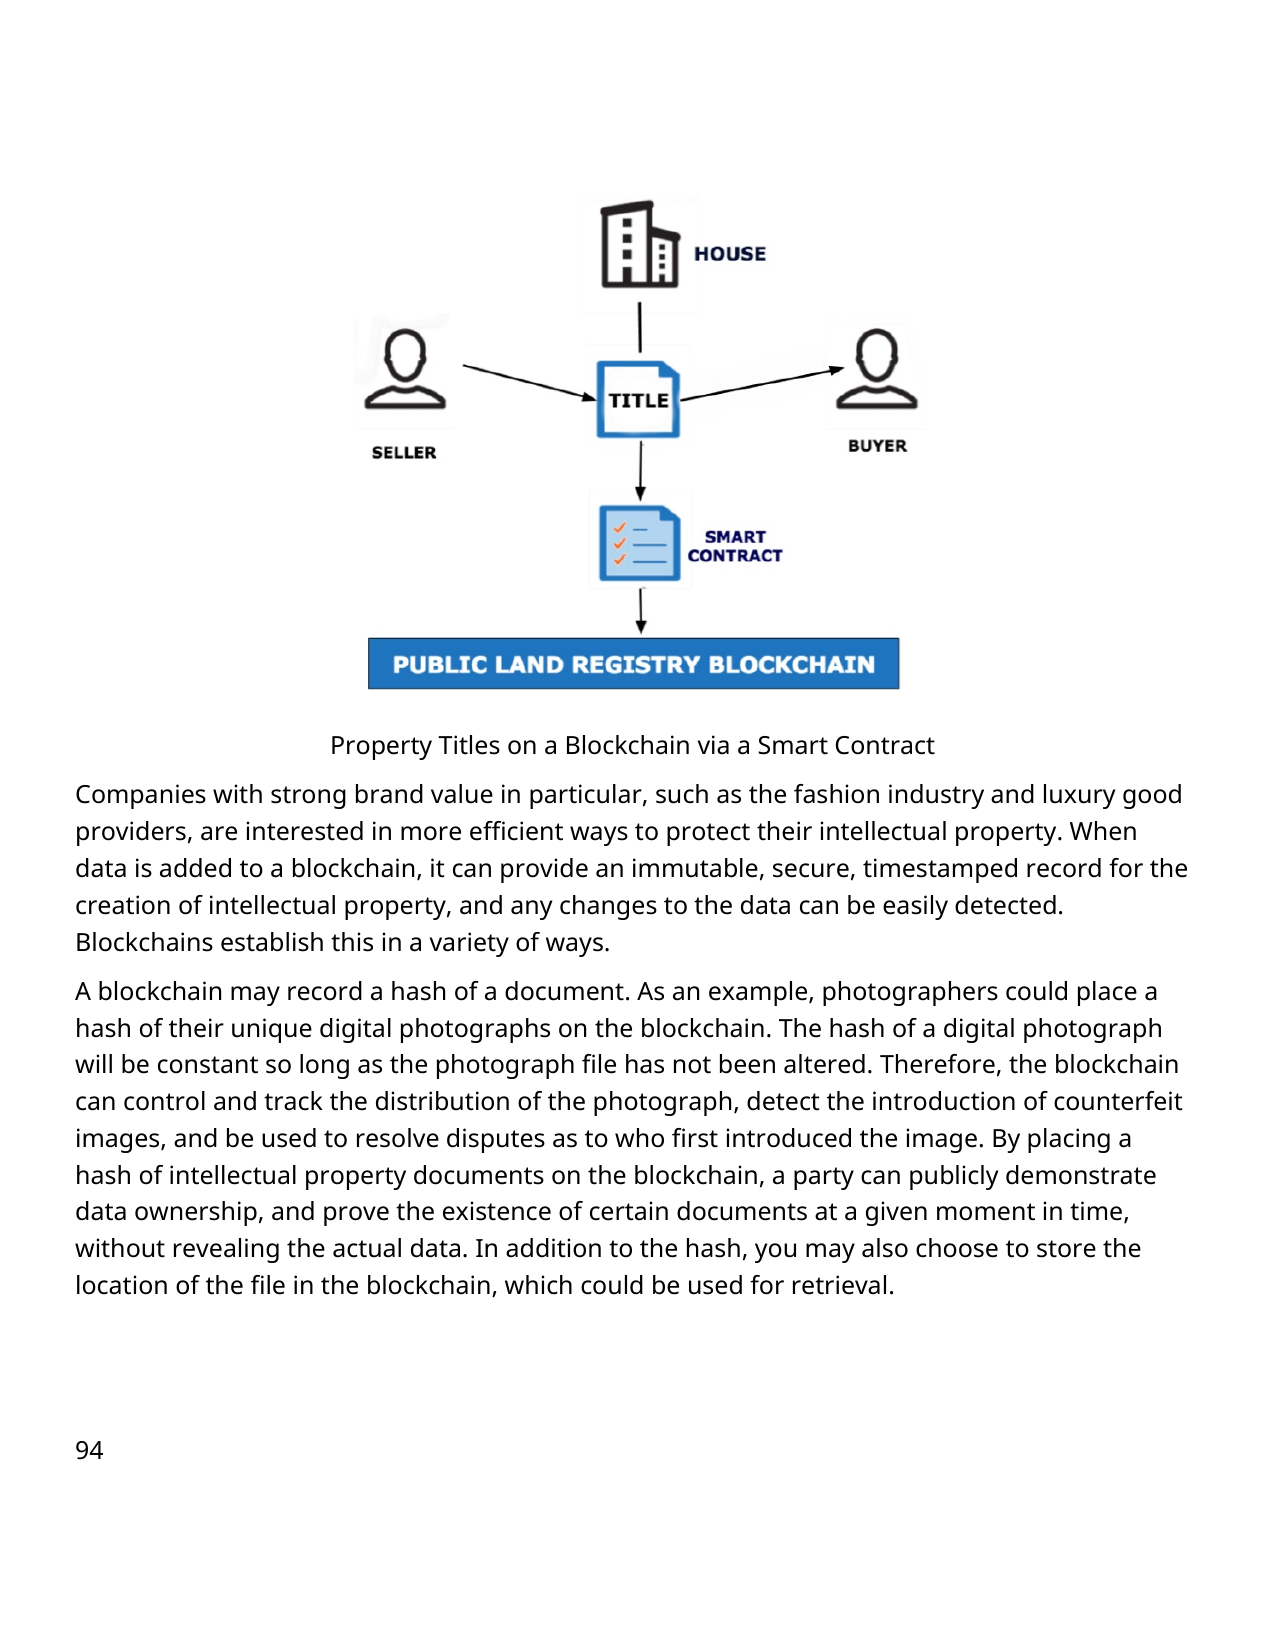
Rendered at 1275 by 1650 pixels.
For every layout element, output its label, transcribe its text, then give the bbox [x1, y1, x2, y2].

text A blockchain may record a hash of a document. As an example, photographers could place a hash of their unique digital photographs on the blockchain. The hash of a digital photograph will be constant so long as the photograph file has not been altered. Therefore, the blockchain can control and track the distribution of the photograph, detect the introduction of counterfeit images, and be used to resolve disputes as to who first introduced the image. By placing a hash of intellectual property documents on the blockchain, a party can publicly demonstrate data ownership, and prove the existence of certain documents at a given moment in time, without revealing the actual data. In addition to the hash, you may also choose to store the location of the file in the blockchain, which could be used for retrieval. [75, 973, 1191, 1302]
text Companies with strong brand value in particular, such as the fashion industry and luxury good providers, are interested in more efficient ways to protect their intellectual property. When data is added to a blockchain, it can provide an immutable, secure, timestamped record for the creation of intellectual property, and any changes to the data can be easily detected. Blockchains establish this in a variety of ways. [75, 777, 1191, 958]
text Property Titles on a Blockchain via a Smart Contract [75, 728, 1191, 762]
picture [257, 150, 1008, 713]
